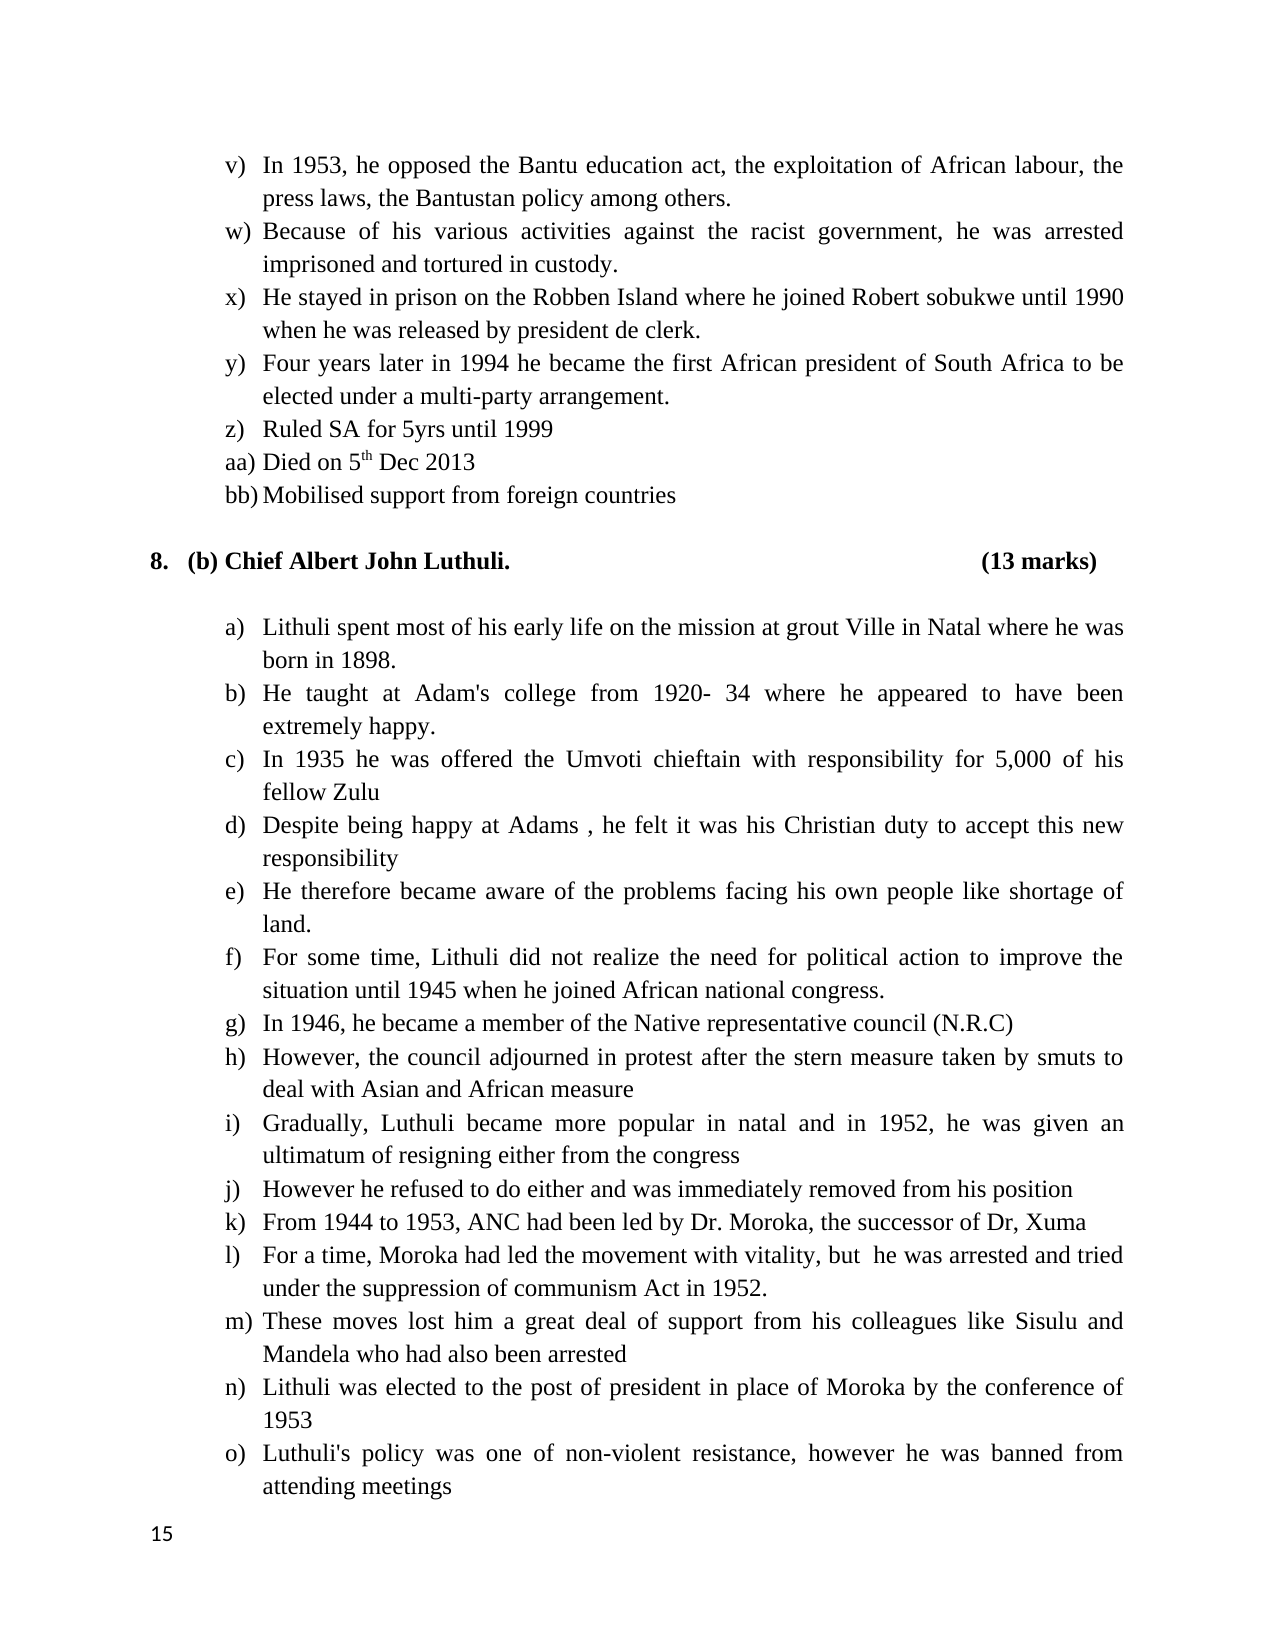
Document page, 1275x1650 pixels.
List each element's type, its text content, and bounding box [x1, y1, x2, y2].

list From 1944 to 1953, ANC had been led by Dr. Moroka, the successor of Dr, Xuma [225, 1207, 1125, 1235]
list Mobilised support from foreign countries [225, 480, 1125, 509]
list These moves lost him a great deal of support from his colleagues like Sisulu and Mandela who had also been arrested [225, 1306, 1125, 1367]
list Because of his various activities against the racist government, he was arrested imprisoned and tortured in custody. [225, 216, 1125, 278]
list Gradually, Luthuli became more popular in natal and in 1952, he was given an ultimatum of resigning either from the congress [225, 1108, 1125, 1169]
list He stayed in prison on the Robben Island where he joined Robert sobukwe until 1990 when he was released by president de clerk. [225, 282, 1125, 344]
list For some time, Lithuli did not realize the need for political action to improve the situation until 1945 when he joined African national congress. [225, 942, 1125, 1004]
list Despite being happy at Adams , he felt it was his Christian duty to accept this new responsibility [225, 810, 1125, 872]
list (b) Chief Albert John Luthuli. (13 marks) [150, 546, 1125, 575]
list For a time, Moroka had led the movement with vitality, but he was arrested and tried under the suppression of communism Act in 1952. [225, 1240, 1125, 1301]
list In 1935 he was offered the Umvoti chieftain with responsibility for 5,000 of his fellow Zulu [225, 744, 1125, 806]
list Died on 5th Dec 2013 [225, 447, 1125, 476]
list In 1946, he became a member of the Native representative council (N.R.C) [225, 1008, 1125, 1037]
list He taught at Adam's college from 1920- 34 where he appeared to have been extremely happy. [225, 678, 1125, 740]
list Lithuli spent most of his early life on the mission at grout Ville in Natal where he was born in 1898. [225, 612, 1125, 674]
list Ruled SA for 5yrs until 1999 [225, 414, 1125, 443]
list Lithuli was elected to the post of president in place of Moroka by the conference of 1953 [225, 1372, 1125, 1433]
list He therefore became aware of the problems facing his own people like shortage of land. [225, 876, 1125, 938]
list However he refused to do either and was immediately removed from his position [225, 1174, 1125, 1202]
list Luthuli's policy was one of non-violent resistance, however he was banned from attending meetings [225, 1438, 1125, 1499]
list Four years later in 1994 he became the first African president of South Africa to be elected under a multi-party arrangement. [225, 348, 1125, 410]
list However, the council adjourned in protest after the stern measure taken by smuts to deal with Asian and African measure [225, 1042, 1125, 1103]
list In 1953, he opposed the Bantu education act, the exploitation of African labour, the press laws, the Bantustan policy among others. [225, 150, 1125, 212]
